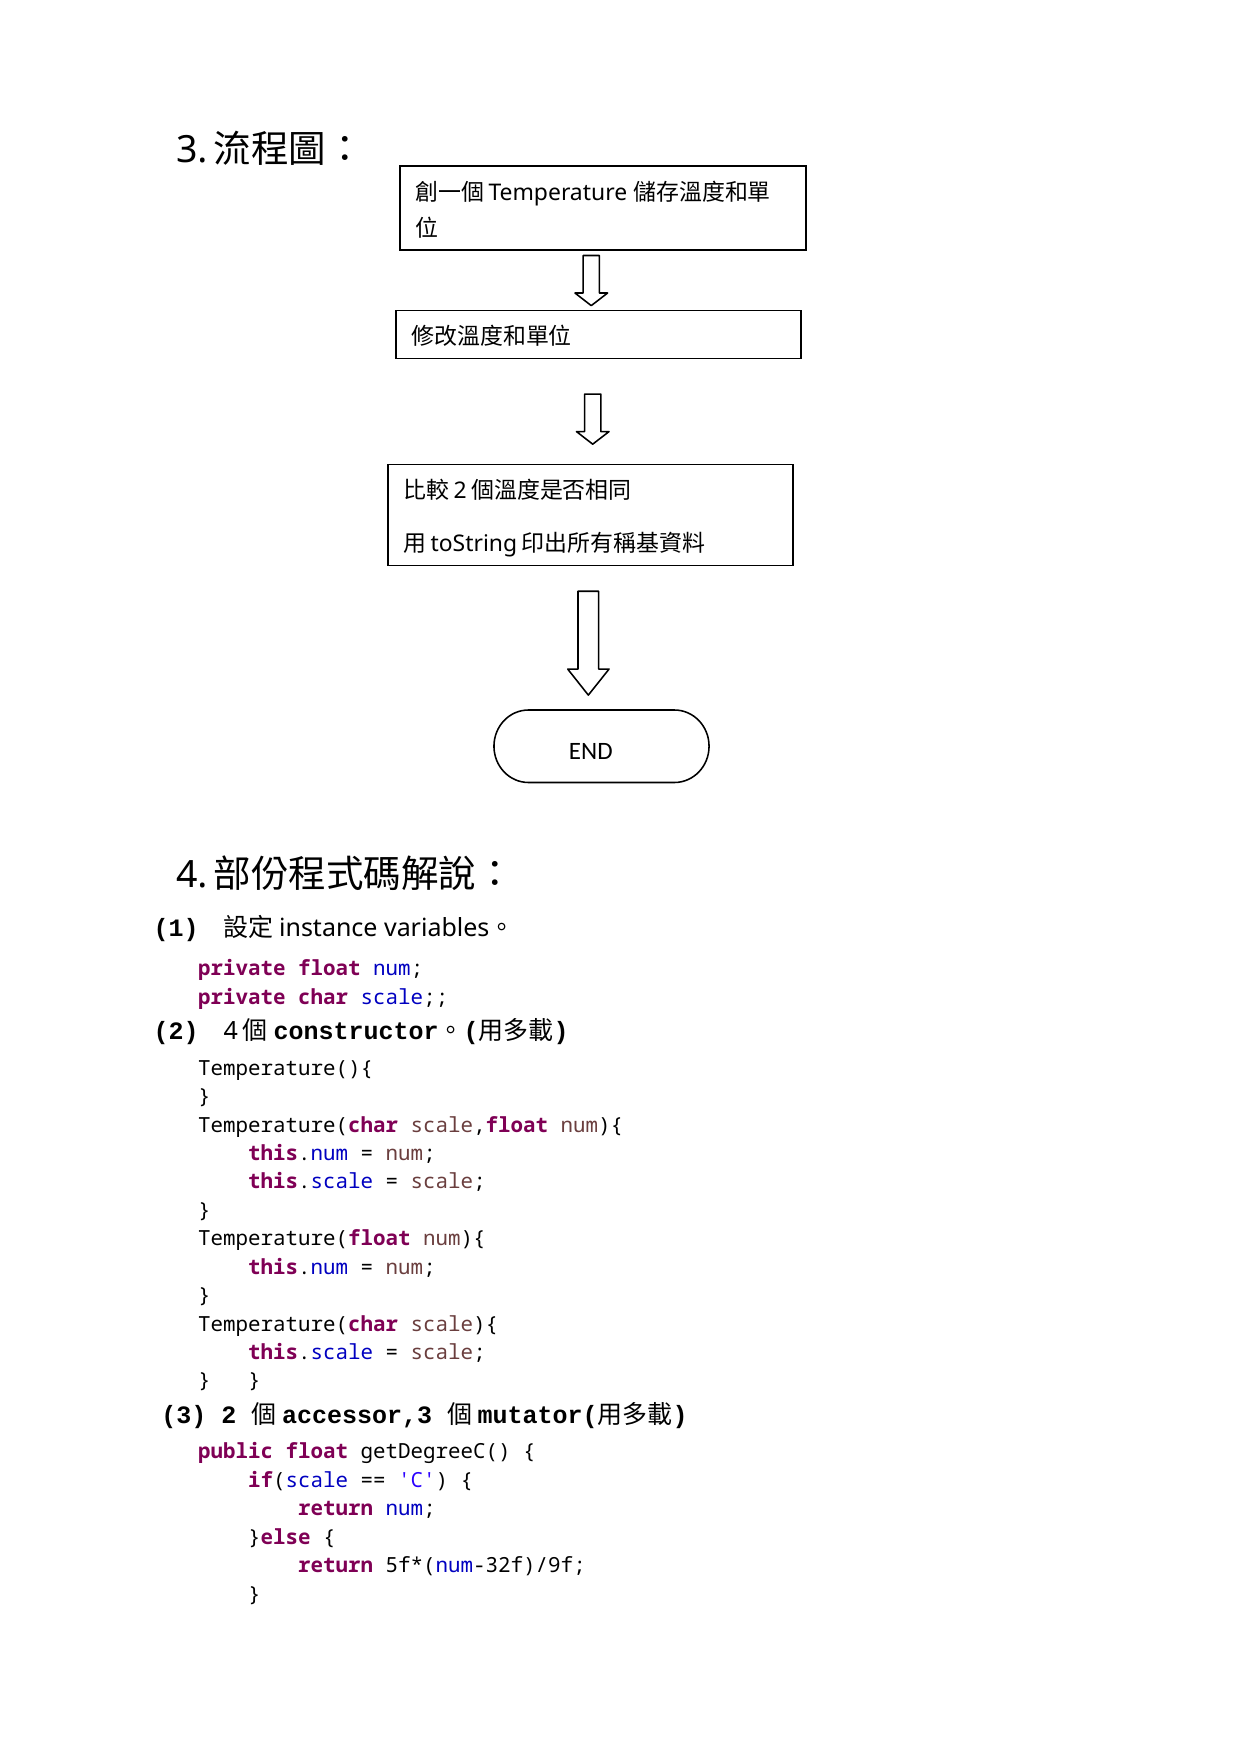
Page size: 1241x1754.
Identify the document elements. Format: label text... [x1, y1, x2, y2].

text Temperature(char scale){ [148, 1309, 1093, 1337]
text Temperature(char scale,float num){ [148, 1110, 1093, 1138]
text }else { [148, 1522, 1093, 1550]
list 設定 instance variables。 [153, 907, 1093, 944]
text } } [148, 1366, 1093, 1394]
text (3) 2 個 accessor,3 個 mutator(用多載) [146, 1394, 1093, 1431]
text this.num = num; [148, 1252, 1093, 1280]
text this.num = num; [148, 1138, 1093, 1167]
text return num; [148, 1493, 1093, 1522]
text } [148, 1280, 1093, 1309]
text private float num; [148, 953, 1093, 982]
text this.scale = scale; [148, 1167, 1093, 1195]
text } [148, 1081, 1093, 1110]
text private char scale;; [148, 982, 1093, 1010]
subtitle 流程圖： [176, 118, 1093, 173]
text this.scale = scale; [148, 1337, 1093, 1366]
subtitle 部份程式碼解說： [176, 844, 1093, 898]
text public float getDegreeC() { [148, 1437, 1093, 1465]
text if(scale == 'C') { [148, 1465, 1093, 1493]
list 4個 constructor。(用多載) [153, 1010, 1093, 1047]
text } [148, 1195, 1093, 1223]
text Temperature(float num){ [148, 1223, 1093, 1252]
text Temperature(){ [148, 1053, 1093, 1081]
text } [148, 1579, 1093, 1607]
text return 5f*(num-32f)/9f; [148, 1550, 1093, 1579]
